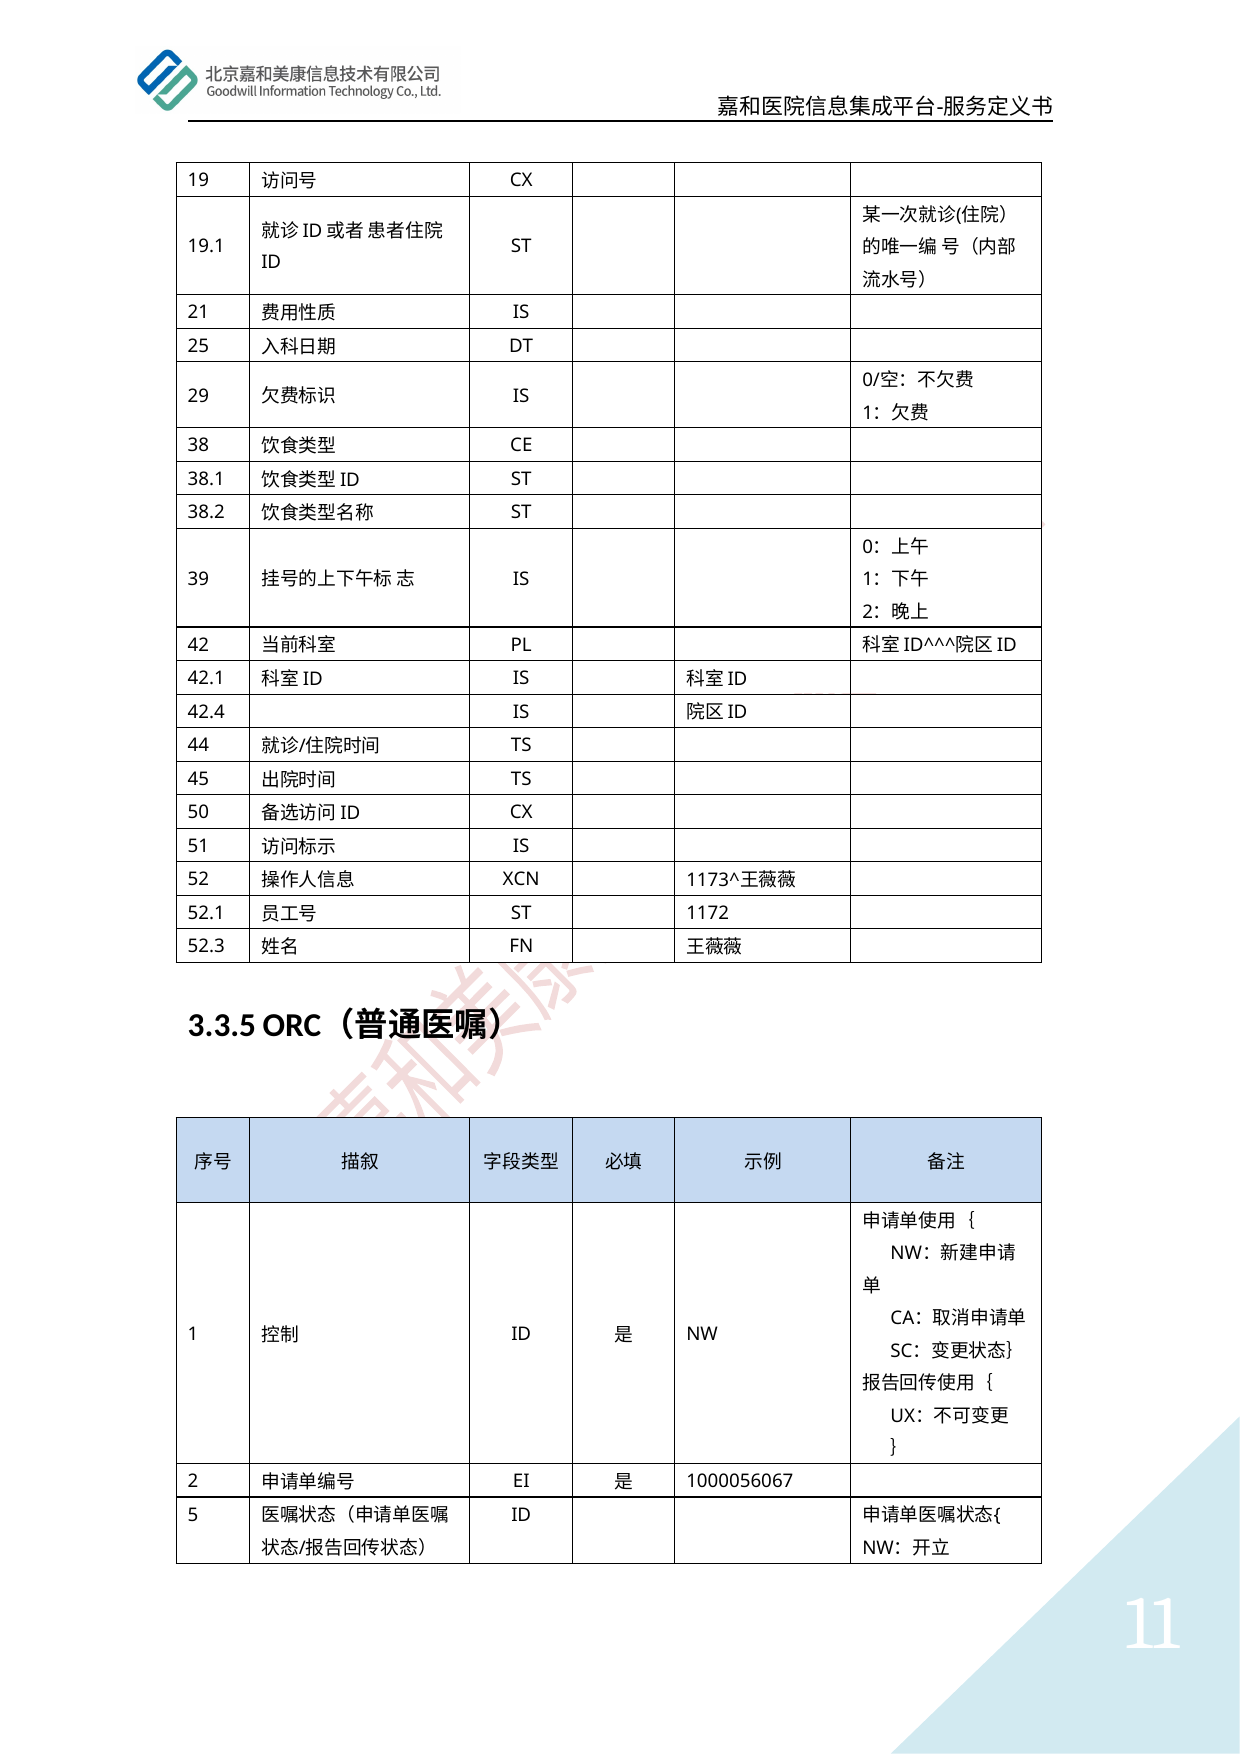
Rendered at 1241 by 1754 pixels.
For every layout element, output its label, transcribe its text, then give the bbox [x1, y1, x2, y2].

table_cell 访问标示 [250, 829, 469, 861]
table_cell 员工号 [250, 896, 469, 928]
table_cell 王薇薇 [675, 929, 850, 962]
table_cell 是 [573, 1203, 674, 1463]
table_cell [675, 495, 850, 528]
table_cell 费用性质 [250, 295, 469, 328]
table_cell [675, 462, 850, 494]
table_cell [573, 329, 674, 361]
table_cell 备选访问 ID [250, 795, 469, 828]
picture [134, 46, 461, 114]
table_cell TS [470, 728, 572, 761]
table_cell 2 [177, 1464, 249, 1496]
table_cell 38.2 [177, 495, 249, 528]
table_cell 29 [177, 362, 249, 427]
table_cell IS [470, 695, 572, 727]
table_cell 0：上午 1：下午 2：晚上 [851, 529, 1041, 626]
table_cell 挂号的上下午标 志 [250, 529, 469, 626]
table_cell [675, 295, 850, 328]
table_cell 0/空：不欠费 1：欠费 [851, 362, 1041, 427]
table_cell IS [470, 362, 572, 427]
table_cell 姓名 [250, 929, 469, 962]
table_cell 操作人信息 [250, 862, 469, 895]
table_cell 就诊ID或者 患者住院ID [250, 197, 469, 294]
table_cell 52.3 [177, 929, 249, 962]
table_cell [250, 1498, 469, 1562]
table_cell IS [470, 295, 572, 328]
table_cell 39 [177, 529, 249, 626]
table_cell [573, 695, 674, 727]
table_cell [851, 295, 1041, 328]
table_cell [851, 1464, 1041, 1496]
table_cell ID [470, 1498, 572, 1562]
table_cell 科室ID [675, 661, 850, 693]
table_cell [851, 695, 1041, 727]
table_cell 院区ID [675, 695, 850, 727]
table_cell ST [470, 896, 572, 928]
table_cell 申请单编号 [250, 1464, 469, 1496]
table_cell 科室 ID [250, 661, 469, 693]
table_cell [675, 428, 850, 461]
table_cell [851, 862, 1041, 895]
table_cell IS [470, 529, 572, 626]
table_cell [675, 829, 850, 861]
table_cell 42.1 [177, 661, 249, 693]
table_cell [675, 762, 850, 794]
table_cell 就诊/住院时间 [250, 728, 469, 761]
table_cell 5 [177, 1498, 249, 1562]
table_cell [851, 829, 1041, 861]
table_cell DT [470, 329, 572, 361]
table_cell 1 [177, 1203, 249, 1463]
table_cell 45 [177, 762, 249, 794]
table_cell [573, 628, 674, 660]
table_cell [573, 795, 674, 828]
table_cell EI [470, 1464, 572, 1496]
table_cell [573, 862, 674, 895]
table_cell [851, 762, 1041, 794]
table_cell [675, 362, 850, 427]
table_cell ST [470, 495, 572, 528]
table_cell 饮食类型名称 [250, 495, 469, 528]
table_cell TS [470, 762, 572, 794]
table_cell [573, 929, 674, 962]
table_cell 1173^王薇薇 [675, 862, 850, 895]
table_cell 52.1 [177, 896, 249, 928]
table_cell [573, 495, 674, 528]
subtitle ORC（普通医嘱） [187, 990, 1053, 1055]
table_cell 21 [177, 295, 249, 328]
table_cell [851, 495, 1041, 528]
table_cell IS [470, 829, 572, 861]
table_cell NW [675, 1203, 850, 1463]
table_cell [250, 695, 469, 727]
table_cell 科室ID^^^院区ID [851, 628, 1041, 660]
table_cell [675, 529, 850, 626]
table_cell [675, 163, 850, 196]
table_cell [851, 329, 1041, 361]
table_cell [573, 197, 674, 294]
table_cell [851, 896, 1041, 928]
table_cell CE [470, 428, 572, 461]
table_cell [851, 1498, 1041, 1562]
table_cell 42.4 [177, 695, 249, 727]
table_header 备注 [851, 1118, 1041, 1202]
table_cell 是 [573, 1464, 674, 1496]
table_cell [573, 462, 674, 494]
table_cell 1172 [675, 896, 850, 928]
table_cell FN [470, 929, 572, 962]
table_cell 欠费标识 [250, 362, 469, 427]
table_cell 51 [177, 829, 249, 861]
table_cell [573, 762, 674, 794]
table_header 必填 [573, 1118, 674, 1202]
table_header 示例 [675, 1118, 850, 1202]
table_cell 44 [177, 728, 249, 761]
table_cell ST [470, 462, 572, 494]
table_cell ST [470, 197, 572, 294]
table_cell 入科日期 [250, 329, 469, 361]
table_cell [851, 462, 1041, 494]
table_cell 1000056067 [675, 1464, 850, 1496]
table_cell [573, 163, 674, 196]
table_cell 出院时间 [250, 762, 469, 794]
table_cell [573, 1498, 674, 1562]
table_header 字段类型 [470, 1118, 572, 1202]
table_cell [851, 661, 1041, 693]
table_cell XCN [470, 862, 572, 895]
table_cell 19 [177, 163, 249, 196]
table_cell ID [470, 1203, 572, 1463]
table_cell 38.1 [177, 462, 249, 494]
table_cell 控制 [250, 1203, 469, 1463]
table_header 描叙 [250, 1118, 469, 1202]
table_cell 25 [177, 329, 249, 361]
table_cell PL [470, 628, 572, 660]
table_cell CX [470, 163, 572, 196]
table_header 序号 [177, 1118, 249, 1202]
table_cell [675, 795, 850, 828]
table_cell 50 [177, 795, 249, 828]
table_cell [851, 428, 1041, 461]
table_cell [573, 362, 674, 427]
table_cell [675, 728, 850, 761]
table_cell 访问号 [250, 163, 469, 196]
table_cell [573, 829, 674, 861]
table_cell [573, 728, 674, 761]
table_cell [573, 428, 674, 461]
table_cell [675, 628, 850, 660]
table_cell [851, 795, 1041, 828]
table_cell [573, 661, 674, 693]
table_cell [573, 295, 674, 328]
table_cell [851, 728, 1041, 761]
table_cell 申请单使用｛ NW：新建申请单 CA：取消申请单 SC：变更状态｝ 报告回传使用｛ UX：不可变更 ｝ [851, 1203, 1041, 1463]
table_cell [851, 163, 1041, 196]
table_cell CX [470, 795, 572, 828]
table_cell [851, 929, 1041, 962]
table_cell [573, 896, 674, 928]
table_cell 当前科室 [250, 628, 469, 660]
table_cell IS [470, 661, 572, 693]
table_cell 52 [177, 862, 249, 895]
table_cell [675, 329, 850, 361]
table_cell 19.1 [177, 197, 249, 294]
table_cell [573, 529, 674, 626]
table_cell 38 [177, 428, 249, 461]
table_cell [675, 197, 850, 294]
table_cell 42 [177, 628, 249, 660]
table_cell 某一次就诊(住院）的唯一编 号（内部流水号） [851, 197, 1041, 294]
table_cell 饮食类型ID [250, 462, 469, 494]
table_cell [675, 1498, 850, 1562]
table_cell 饮食类型 [250, 428, 469, 461]
